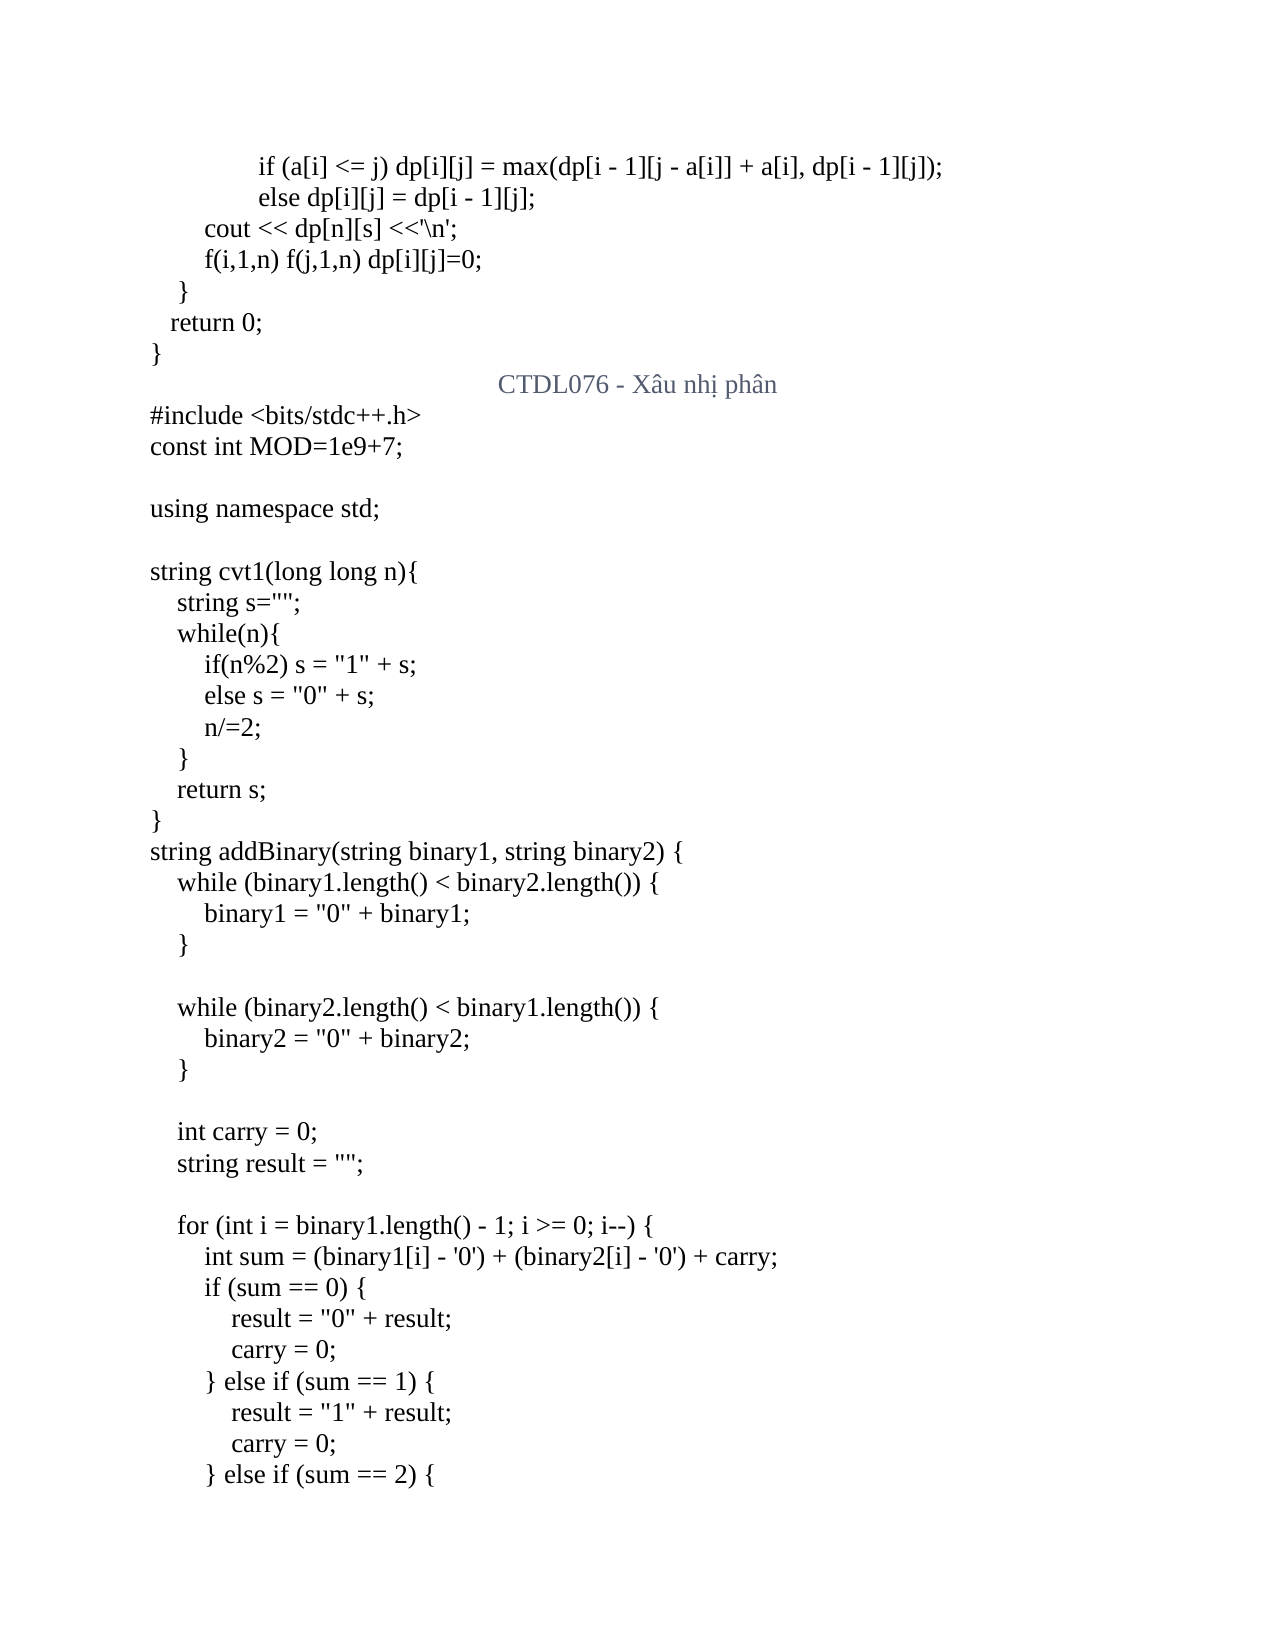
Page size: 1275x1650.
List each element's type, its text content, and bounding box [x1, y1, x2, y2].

subtitle #include <bits/stdc++.h> [150, 399, 1125, 430]
subtitle if (a[i] <= j) dp[i][j] = max(dp[i - 1][j - a[i]] + a[i], dp[i - 1][j]); [150, 150, 1125, 181]
subtitle } else if (sum == 1) { [150, 1365, 1125, 1396]
subtitle using namespace std; [150, 493, 1125, 524]
subtitle else s = "0" + s; [150, 679, 1125, 711]
subtitle CTDL076 - Xâu nhị phân [150, 368, 1125, 399]
subtitle } [150, 742, 1125, 773]
subtitle } [150, 929, 1125, 960]
subtitle n/=2; [150, 711, 1125, 742]
subtitle result = "1" + result; [150, 1396, 1125, 1427]
subtitle binary2 = "0" + binary2; [150, 1022, 1125, 1053]
subtitle binary1 = "0" + binary1; [150, 897, 1125, 929]
subtitle return s; [150, 773, 1125, 804]
subtitle if (sum == 0) { [150, 1271, 1125, 1302]
subtitle string addBinary(string binary1, string binary2) { [150, 835, 1125, 866]
subtitle string cvt1(long long n){ [150, 555, 1125, 586]
subtitle } [150, 337, 1125, 368]
subtitle } [150, 1053, 1125, 1084]
subtitle int carry = 0; [150, 1116, 1125, 1147]
subtitle carry = 0; [150, 1427, 1125, 1458]
subtitle const int MOD=1e9+7; [150, 430, 1125, 461]
subtitle while (binary1.length() < binary2.length()) { [150, 866, 1125, 897]
subtitle if(n%2) s = "1" + s; [150, 648, 1125, 679]
subtitle while(n){ [150, 617, 1125, 648]
subtitle int sum = (binary1[i] - '0') + (binary2[i] - '0') + carry; [150, 1240, 1125, 1271]
subtitle for (int i = binary1.length() - 1; i >= 0; i--) { [150, 1209, 1125, 1240]
subtitle f(i,1,n) f(j,1,n) dp[i][j]=0; [150, 243, 1125, 274]
subtitle string s=""; [150, 586, 1125, 617]
subtitle carry = 0; [150, 1333, 1125, 1365]
subtitle } else if (sum == 2) { [150, 1458, 1125, 1489]
subtitle string result = ""; [150, 1147, 1125, 1178]
subtitle else dp[i][j] = dp[i - 1][j]; [150, 181, 1125, 212]
subtitle return 0; [150, 306, 1125, 337]
subtitle } [150, 274, 1125, 306]
subtitle cout << dp[n][s] <<'\n'; [150, 212, 1125, 243]
subtitle while (binary2.length() < binary1.length()) { [150, 991, 1125, 1022]
subtitle } [150, 804, 1125, 835]
subtitle result = "0" + result; [150, 1302, 1125, 1333]
